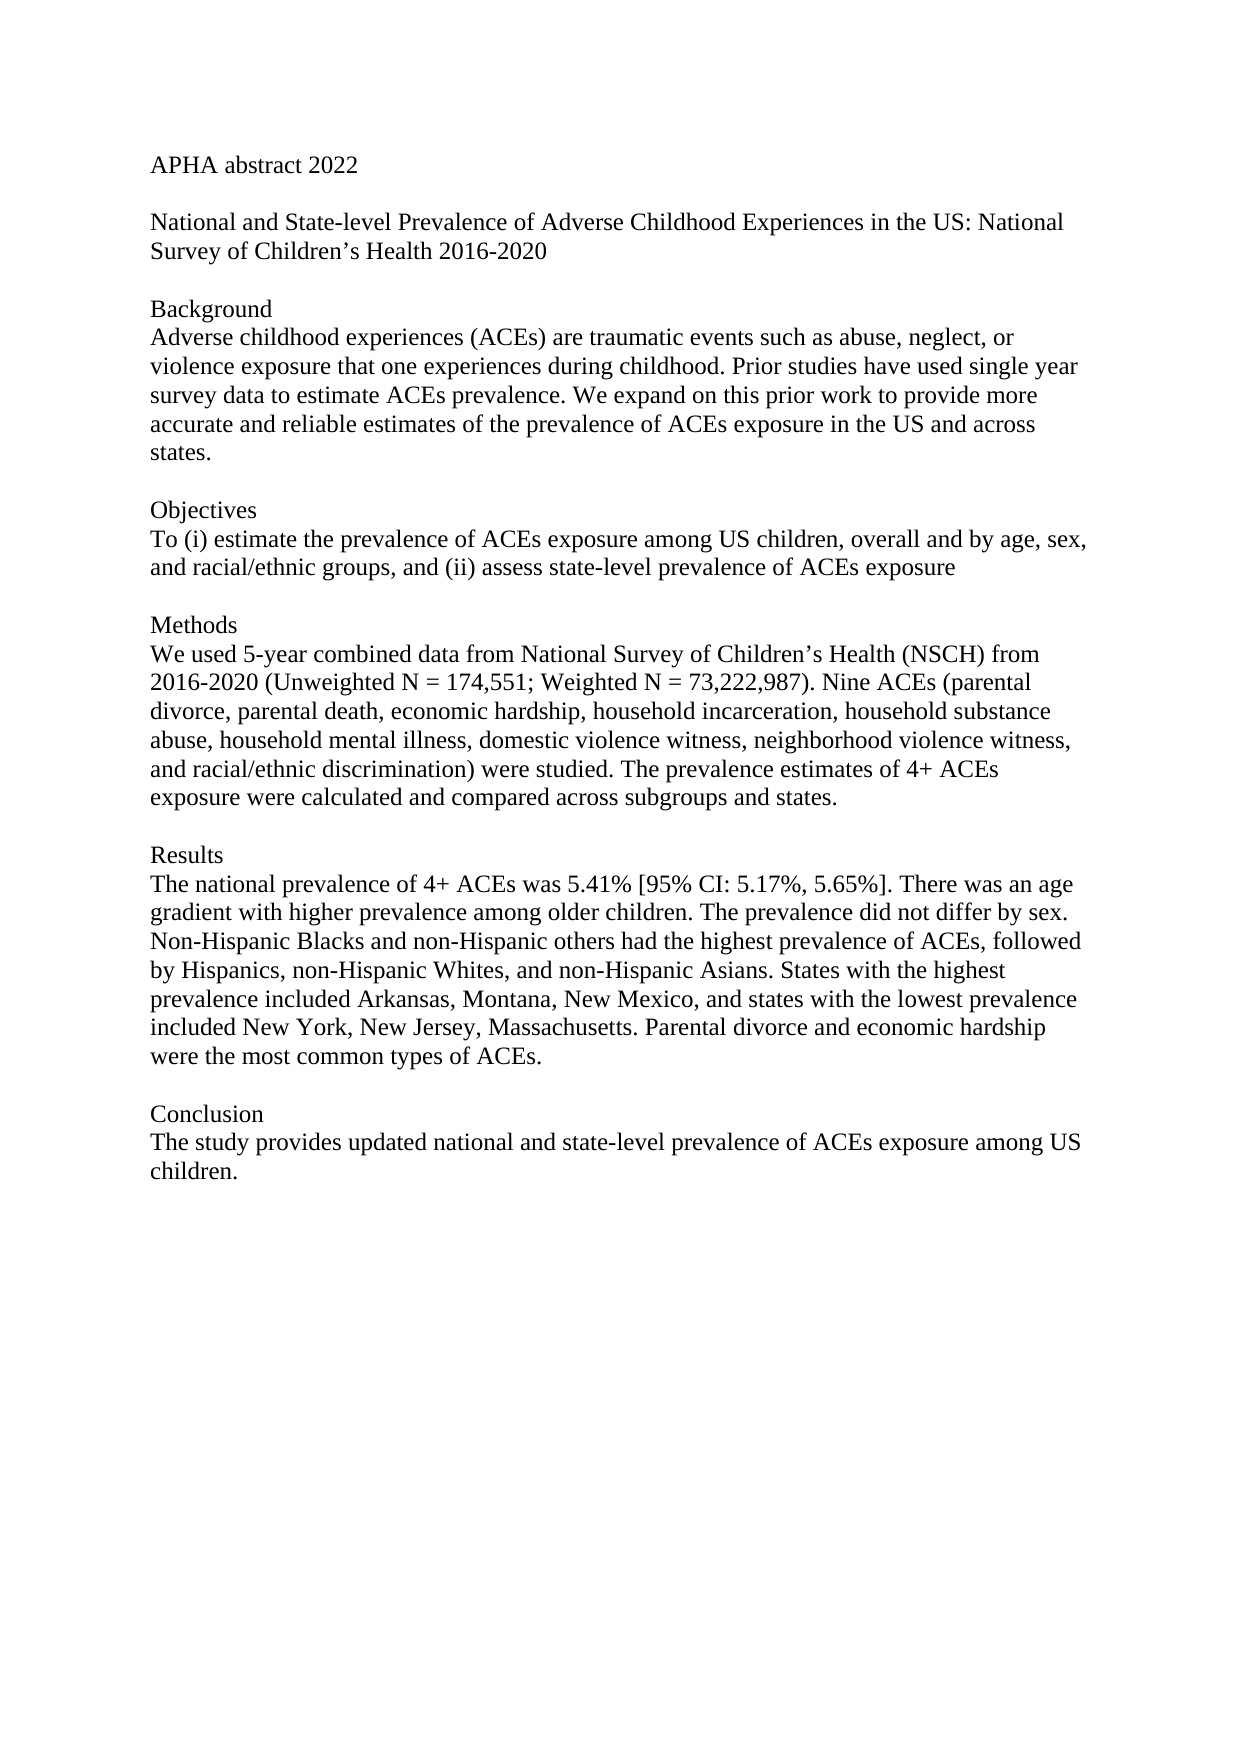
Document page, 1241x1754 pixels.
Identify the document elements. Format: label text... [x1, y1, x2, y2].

text The study provides updated national and state-level prevalence of ACEs exposure among US children. [150, 1127, 1090, 1185]
text Results [150, 840, 1090, 869]
text APHA abstract 2022 [150, 150, 1090, 179]
text Background [150, 294, 1090, 322]
text Conclusion [150, 1099, 1090, 1127]
text Adverse childhood experiences (ACEs) are traumatic events such as abuse, neglect, or violence exposure that one experiences during childhood. Prior studies have used single year survey data to estimate ACEs prevalence. We expand on this prior work to provide more accurate and reliable estimates of the prevalence of ACEs exposure in the US and across states. [150, 322, 1090, 466]
text We used 5-year combined data from National Survey of Children’s Health (NSCH) from 2016-2020 (Unweighted N = 174,551; Weighted N = 73,222,987). Nine ACEs (parental divorce, parental death, economic hardship, household incarceration, household substance abuse, household mental illness, domestic violence witness, neighborhood violence witness, and racial/ethnic discrimination) were studied. The prevalence estimates of 4+ ACEs exposure were calculated and compared across subgroups and states. [150, 639, 1090, 811]
text The national prevalence of 4+ ACEs was 5.41% [95% CI: 5.17%, 5.65%]. There was an age gradient with higher prevalence among older children. The prevalence did not differ by sex. Non-Hispanic Blacks and non-Hispanic others had the highest prevalence of ACEs, followed by Hispanics, non-Hispanic Whites, and non-Hispanic Asians. States with the highest prevalence included Arkansas, Montana, New Mexico, and states with the lowest prevalence included New York, New Jersey, Massachusetts. Parental divorce and economic hardship were the most common types of ACEs. [150, 869, 1090, 1070]
text To (i) estimate the prevalence of ACEs exposure among US children, overall and by age, sex, and racial/ethnic groups, and (ii) assess state-level prevalence of ACEs exposure [150, 524, 1090, 581]
text National and State-level Prevalence of Adverse Childhood Experiences in the US: National Survey of Children’s Health 2016-2020 [150, 207, 1090, 265]
text Methods [150, 610, 1090, 639]
text Objectives [150, 495, 1090, 524]
